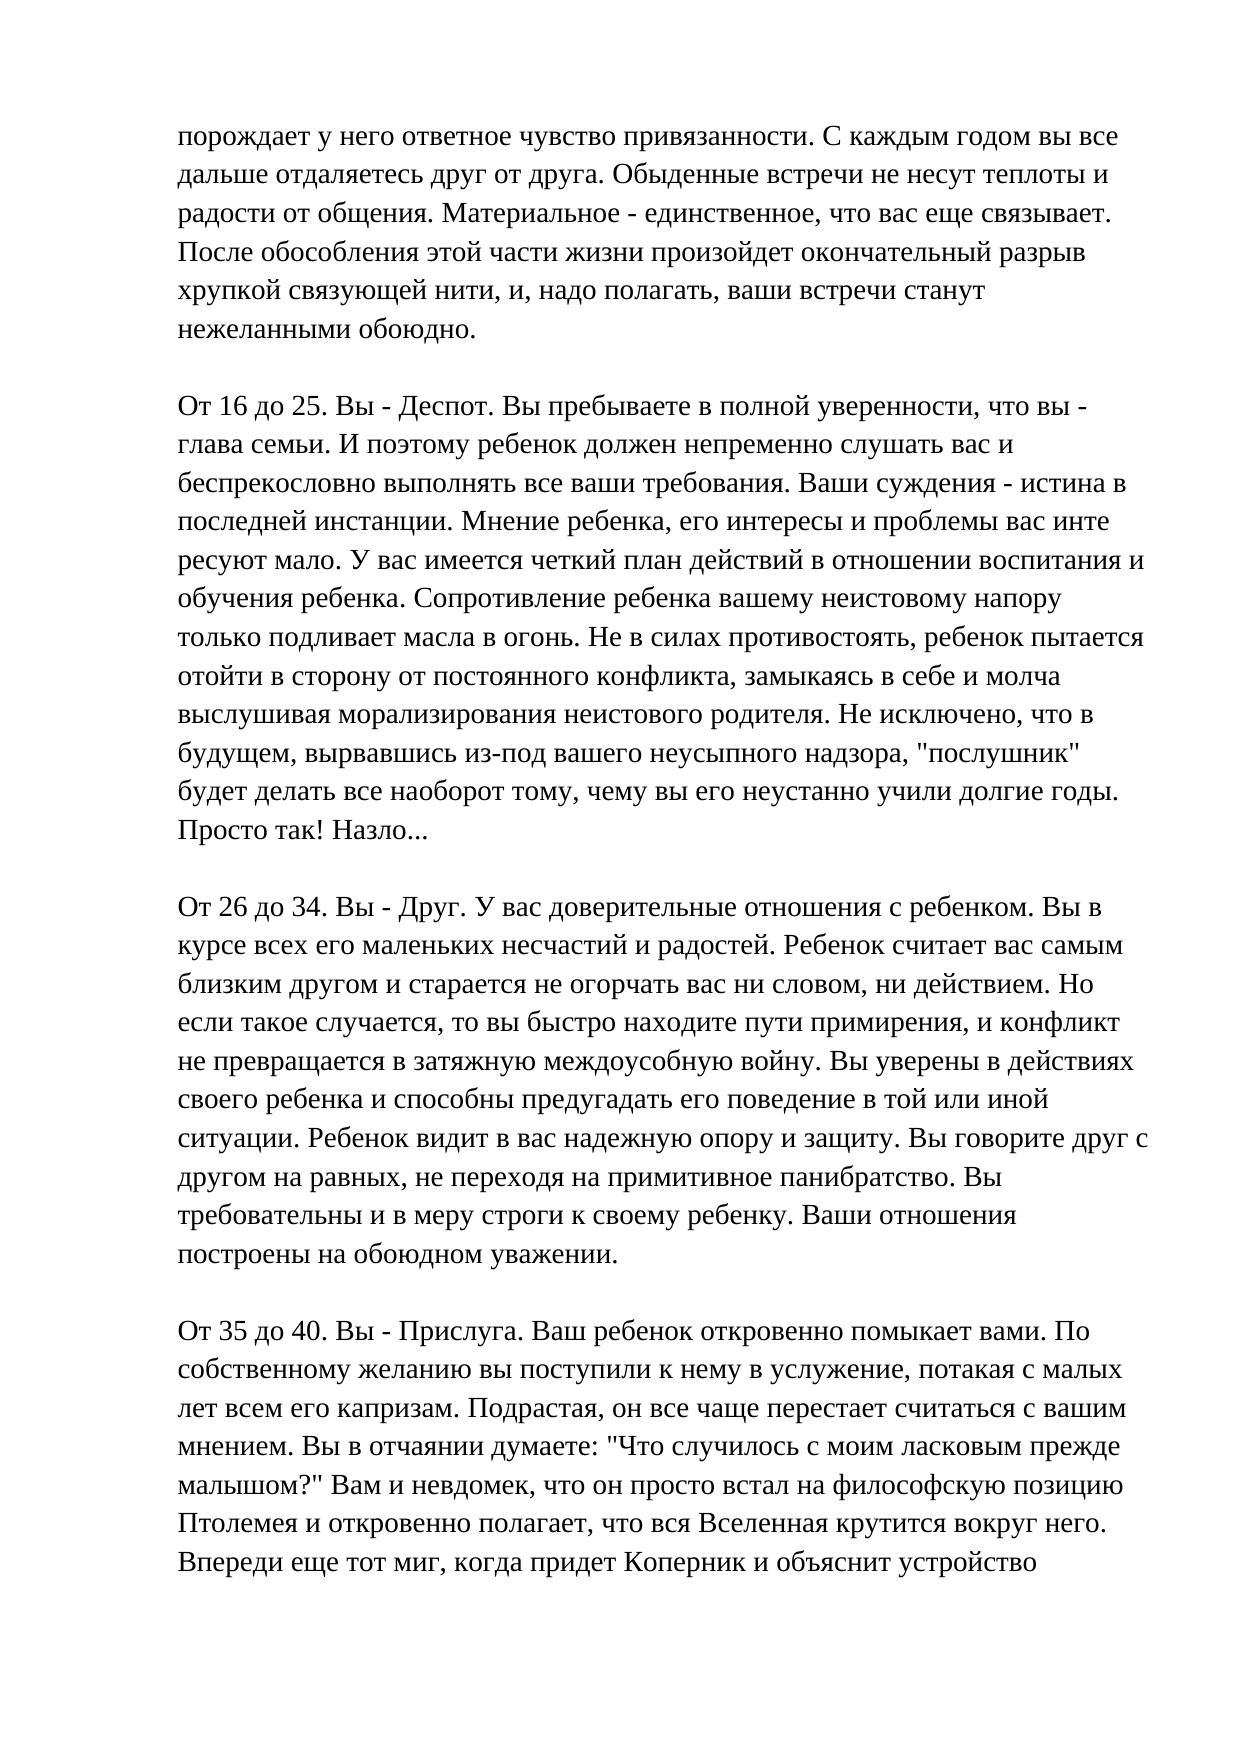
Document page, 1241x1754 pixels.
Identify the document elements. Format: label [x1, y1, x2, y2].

text [177, 118, 1152, 1578]
